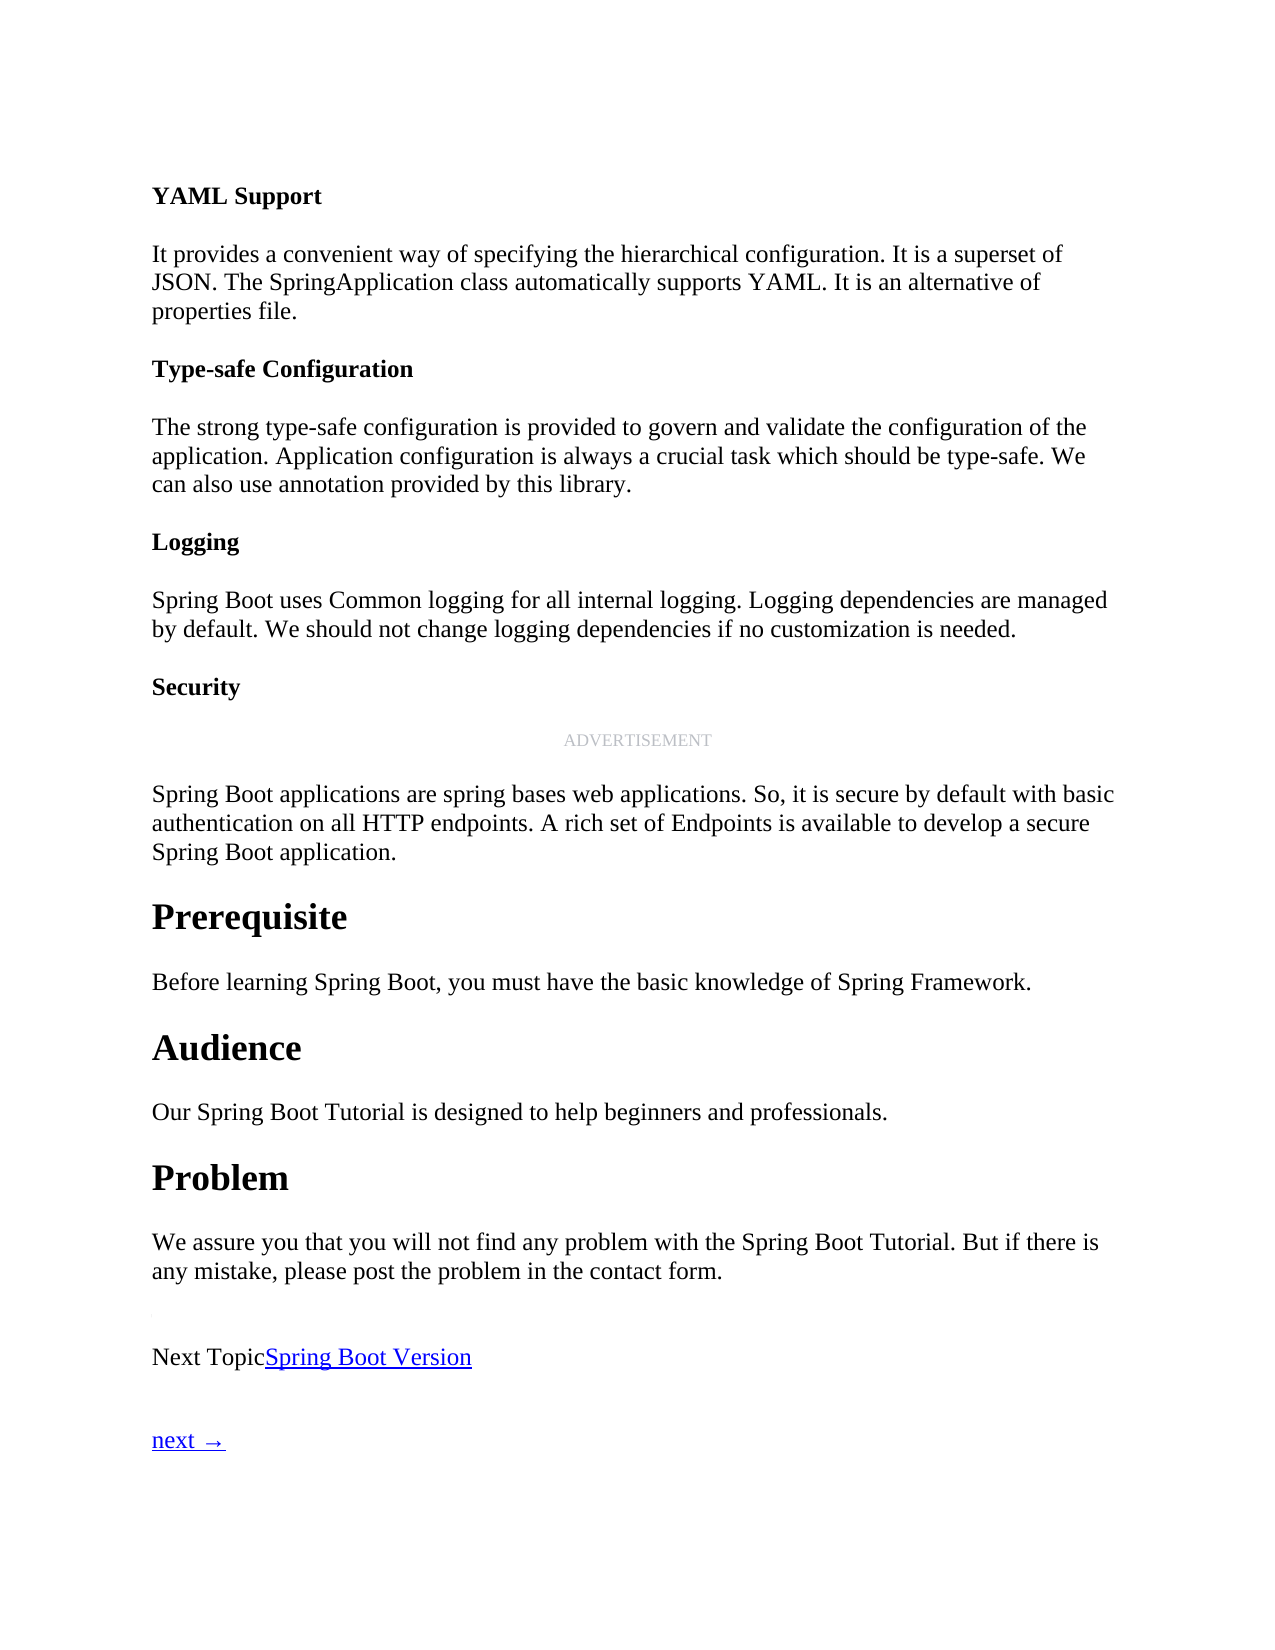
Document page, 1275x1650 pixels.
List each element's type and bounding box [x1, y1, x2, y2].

table_header [150, 150, 1125, 1455]
